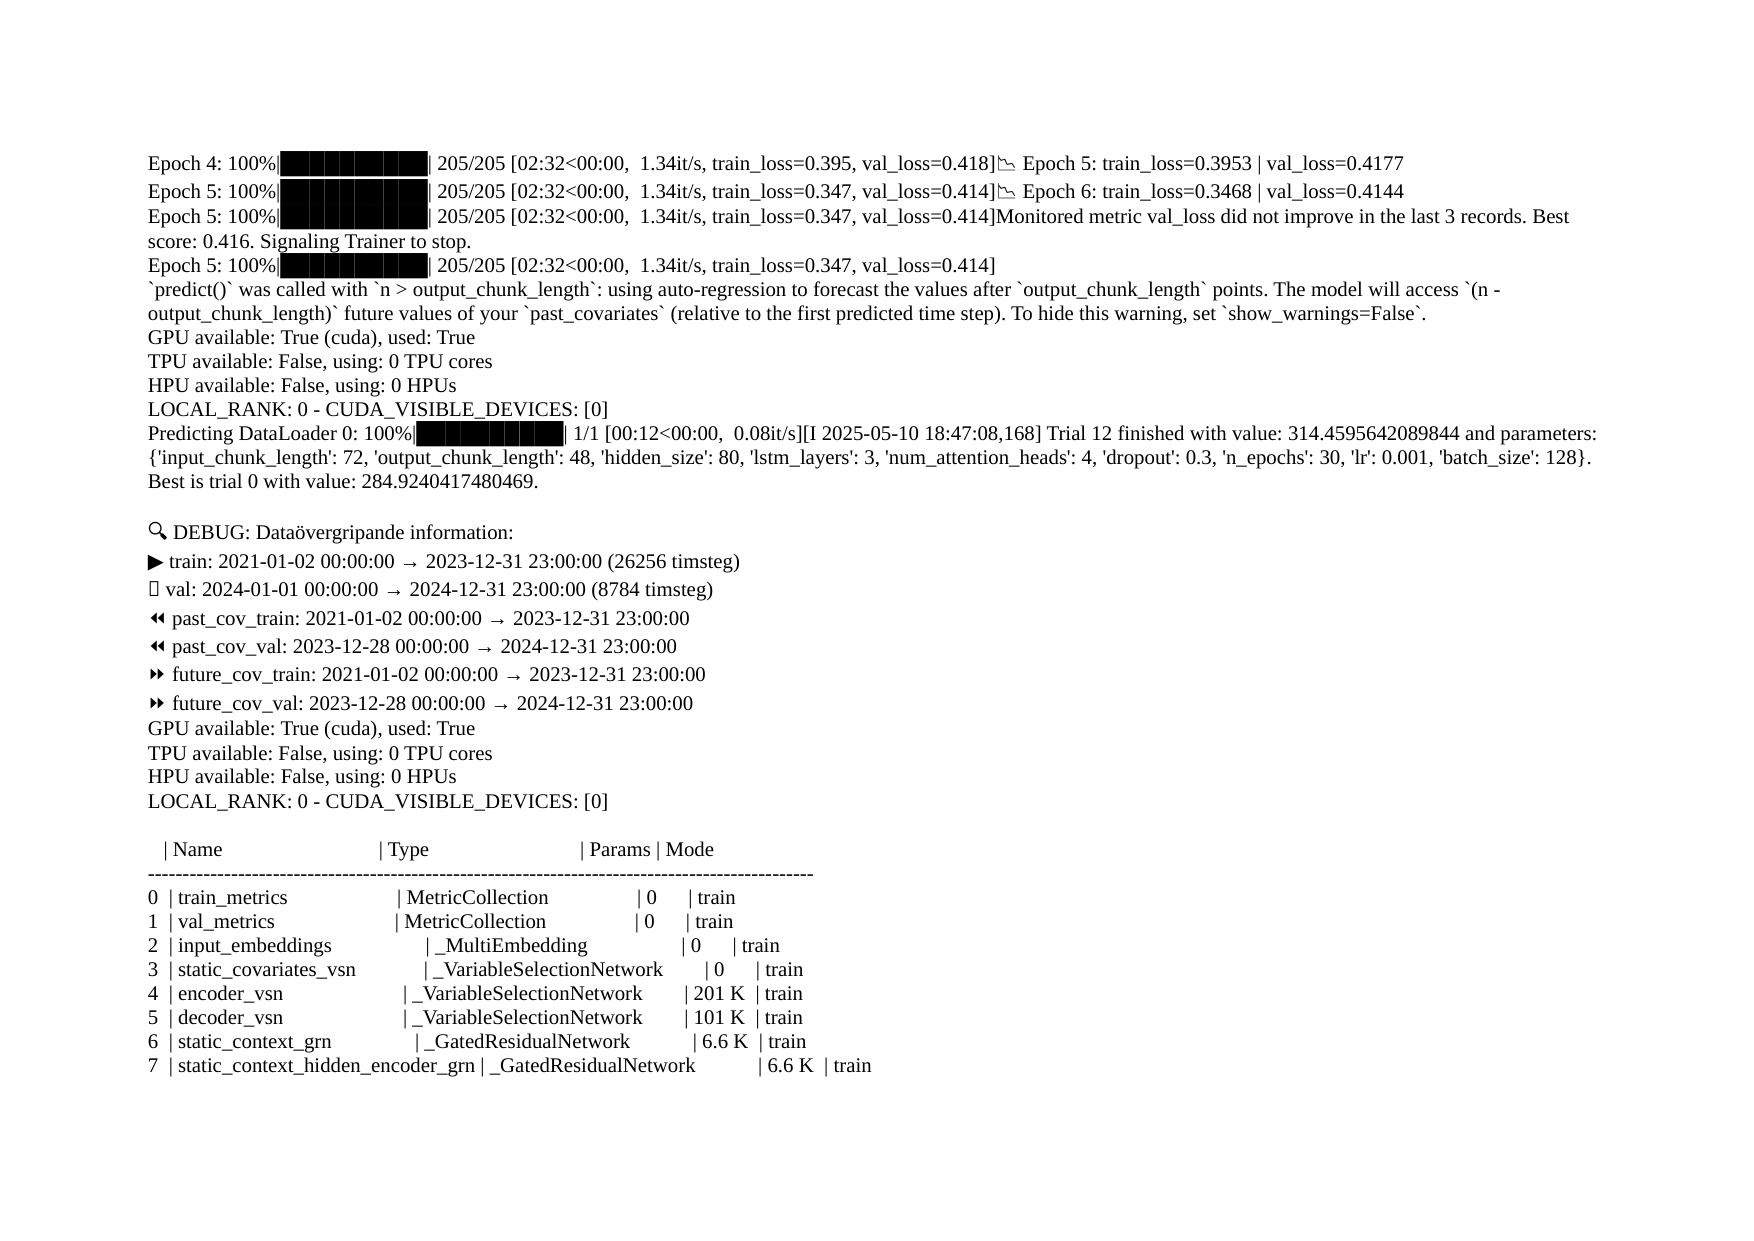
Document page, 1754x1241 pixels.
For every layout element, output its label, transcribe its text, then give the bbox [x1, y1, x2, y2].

text Epoch 5: 100%|██████████| 205/205 [02:32<00:00, 1.34it/s, train_loss=0.347, val_loss=0.414] [428, 253, 1606, 277]
text TPU available: False, using: 0 TPU cores [148, 740, 1606, 764]
text Epoch 5: 100%|██████████| 205/205 [02:32<00:00, 1.34it/s, train_loss=0.347, val_loss=0.414]Monitored metric val_loss did not improve in the last 3 records. Best score: 0.416. Signaling Trainer to stop. [148, 204, 1606, 253]
text ⏪ past_cov_train: 2021-01-02 00:00:00 → 2023-12-31 23:00:00 [148, 603, 1606, 631]
text HPU available: False, using: 0 HPUs [148, 373, 1606, 397]
text ⏩ future_cov_train: 2021-01-02 00:00:00 → 2023-12-31 23:00:00 [148, 659, 1606, 688]
text `predict()` was called with `n > output_chunk_length`: using auto-regression to forecast the values after `output_chunk_length` points. The model will access `(n - output_chunk_length)` future values of your `past_covariates` (relative to the first predicted time step). To hide this warning, set `show_warnings=False`. [148, 277, 1606, 325]
text Predicting DataLoader 0: 100%|██████████| 1/1 [00:12<00:00, 0.08it/s][I 2025-05-10 18:47:08,168] Trial 12 finished with value: 314.4595642089844 and parameters: {'input_chunk_length': 72, 'output_chunk_length': 48, 'hidden_size': 80, 'lstm_layers': 3, 'num_attention_heads': 4, 'dropout': 0.3, 'n_epochs': 30, 'lr': 0.001, 'batch_size': 128}. Best is trial 0 with value: 284.9240417480469. [148, 421, 1606, 493]
text GPU available: True (cuda), used: True [148, 325, 1606, 349]
text ▶️ train: 2021-01-02 00:00:00 → 2023-12-31 23:00:00 (26256 timsteg) [148, 546, 1606, 574]
text Epoch 5: 100%|██████████| 205/205 [02:32<00:00, 1.34it/s, train_loss=0.347, val_loss=0.414]📉 Epoch 6: train_loss=0.3468 | val_loss=0.4144 [148, 176, 1606, 204]
text 2 | input_embeddings | _MultiEmbedding | 0 | train [148, 933, 1606, 957]
text HPU available: False, using: 0 HPUs [148, 764, 1606, 788]
text ⏩ future_cov_val: 2023-12-28 00:00:00 → 2024-12-31 23:00:00 [148, 688, 1606, 716]
text GPU available: True (cuda), used: True [148, 716, 1606, 740]
text 0 | train_metrics | MetricCollection | 0 | train [148, 885, 1606, 909]
text ⏪ past_cov_val: 2023-12-28 00:00:00 → 2024-12-31 23:00:00 [148, 631, 1606, 659]
text Epoch 4: 100%|██████████| 205/205 [02:32<00:00, 1.34it/s, train_loss=0.395, val_loss=0.418]📉 Epoch 5: train_loss=0.3953 | val_loss=0.4177 [148, 148, 1606, 176]
text LOCAL_RANK: 0 - CUDA_VISIBLE_DEVICES: [0] [148, 397, 1606, 421]
text LOCAL_RANK: 0 - CUDA_VISIBLE_DEVICES: [0] [148, 788, 1606, 813]
text 🔍 DEBUG: Dataövergripande information: [148, 517, 1606, 546]
text ------------------------------------------------------------------------------------------------ [148, 861, 1606, 885]
text 6 | static_context_grn | _GatedResidualNetwork | 6.6 K | train [148, 1029, 1606, 1053]
text TPU available: False, using: 0 TPU cores [148, 349, 1606, 373]
text 5 | decoder_vsn | _VariableSelectionNetwork | 101 K | train [148, 1005, 1606, 1029]
text ✅ val: 2024-01-01 00:00:00 → 2024-12-31 23:00:00 (8784 timsteg) [148, 574, 1606, 603]
text | Name | Type | Params | Mode [148, 837, 1606, 861]
text 1 | val_metrics | MetricCollection | 0 | train [148, 909, 1606, 933]
text 3 | static_covariates_vsn | _VariableSelectionNetwork | 0 | train [148, 957, 1606, 981]
text 4 | encoder_vsn | _VariableSelectionNetwork | 201 K | train [148, 981, 1606, 1005]
text 7 | static_context_hidden_encoder_grn | _GatedResidualNetwork | 6.6 K | train [148, 1053, 1606, 1077]
